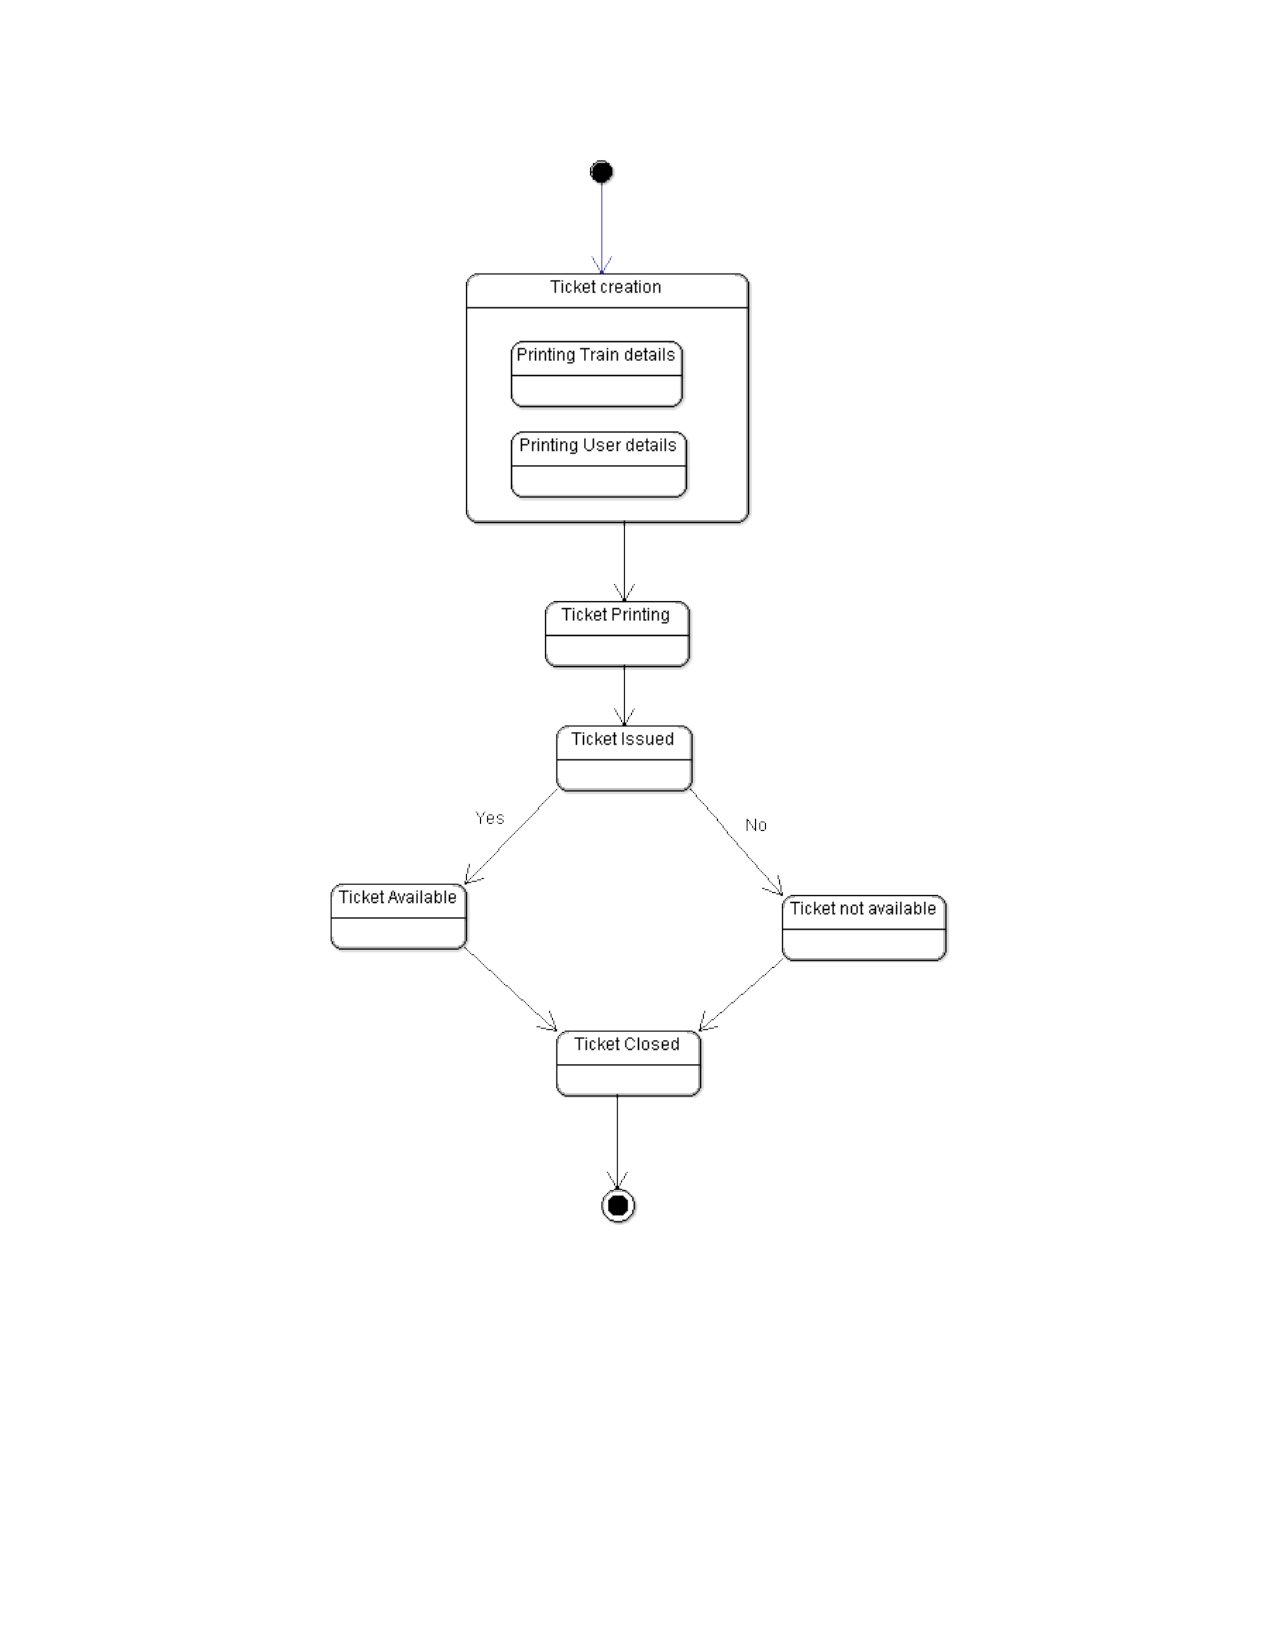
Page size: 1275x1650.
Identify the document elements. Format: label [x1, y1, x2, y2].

picture [150, 150, 1125, 1501]
